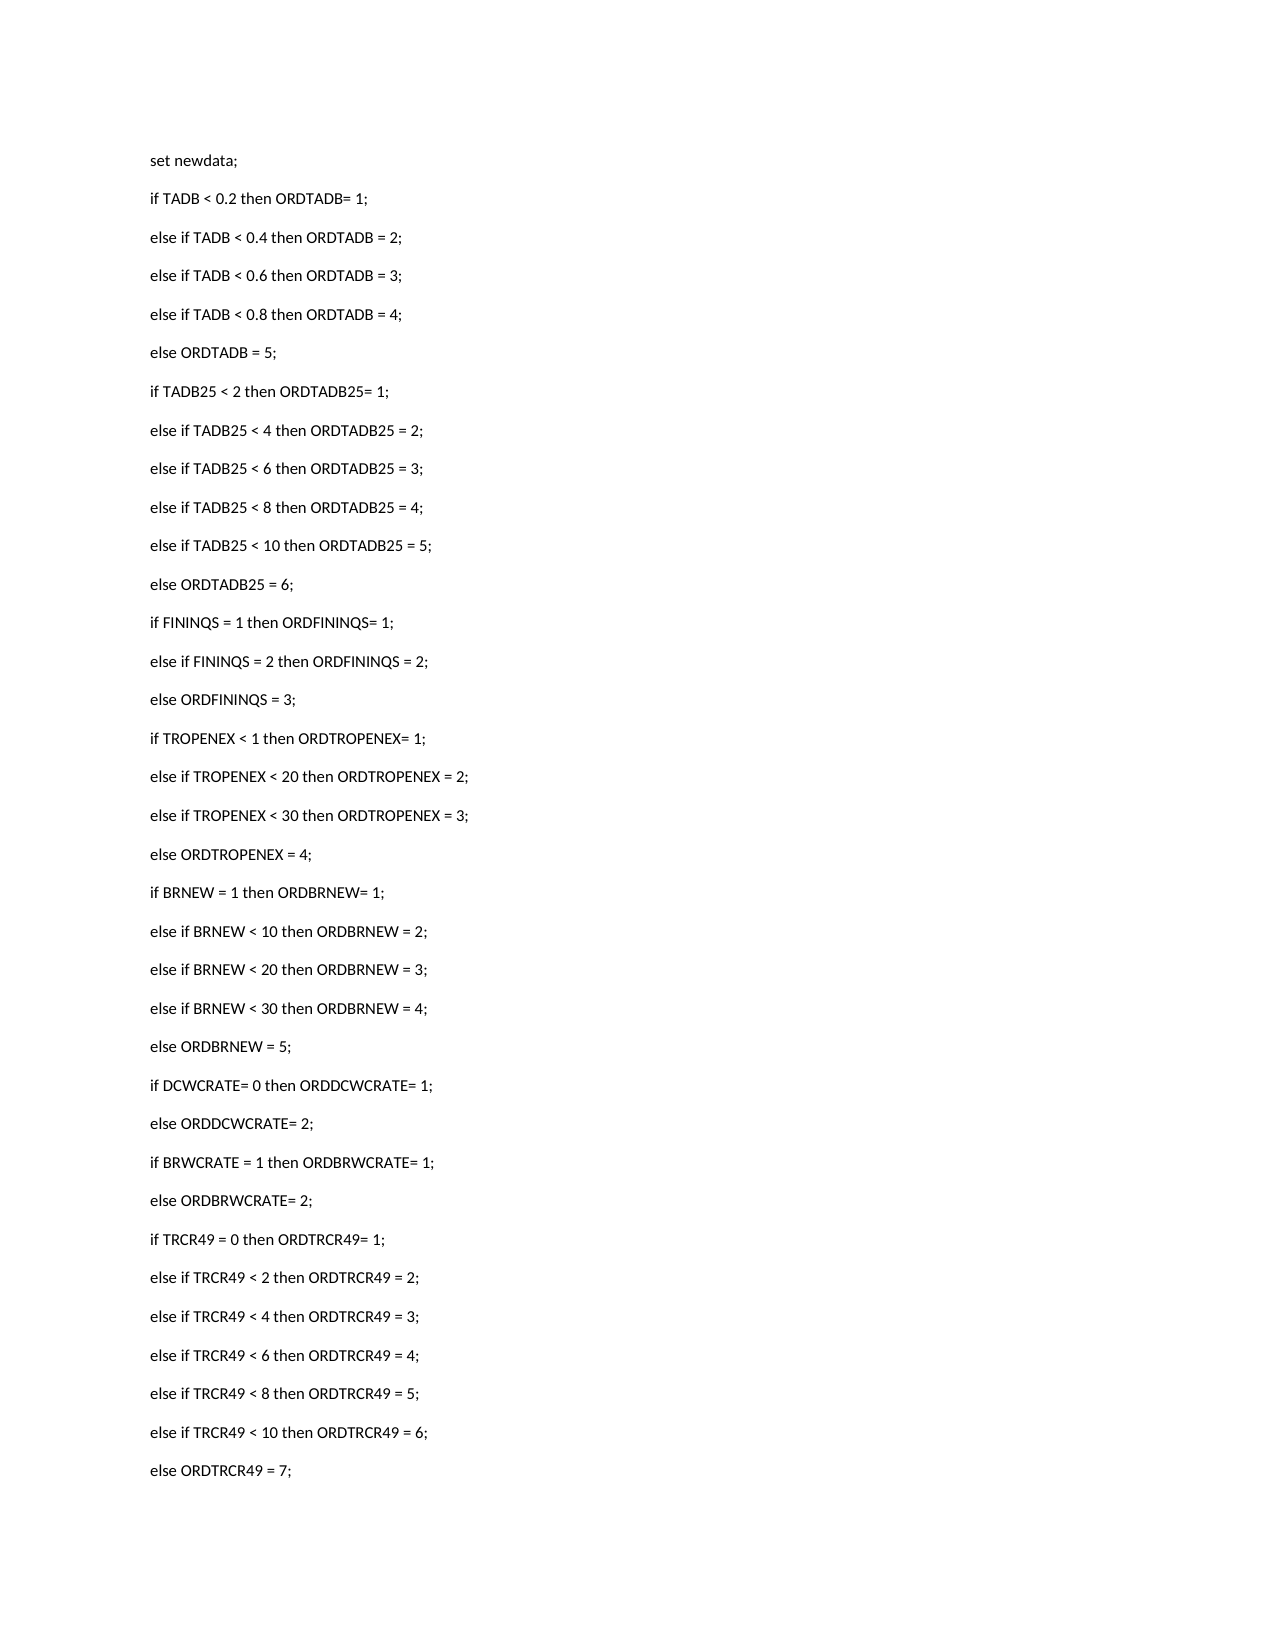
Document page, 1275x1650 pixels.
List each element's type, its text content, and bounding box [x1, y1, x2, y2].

text set newdata; [150, 150, 1125, 170]
text else if TADB25 < 8 then ORDTADB25 = 4; [150, 497, 1125, 517]
text else ORDFININQS = 3; [150, 689, 1125, 710]
text else if TRCR49 < 6 then ORDTRCR49 = 4; [150, 1345, 1125, 1365]
text else if BRNEW < 30 then ORDBRNEW = 4; [150, 998, 1125, 1018]
text if TROPENEX < 1 then ORDTROPENEX= 1; [150, 728, 1125, 748]
text else ORDTADB25 = 6; [150, 574, 1125, 594]
text if FININQS = 1 then ORDFININQS= 1; [150, 612, 1125, 633]
text else if BRNEW < 20 then ORDBRNEW = 3; [150, 959, 1125, 980]
text else if TADB25 < 6 then ORDTADB25 = 3; [150, 458, 1125, 479]
text else if FININQS = 2 then ORDFININQS = 2; [150, 651, 1125, 671]
text else ORDBRNEW = 5; [150, 1036, 1125, 1057]
text else if TROPENEX < 30 then ORDTROPENEX = 3; [150, 805, 1125, 826]
text else if TROPENEX < 20 then ORDTROPENEX = 2; [150, 767, 1125, 787]
text else ORDTRCR49 = 7; [150, 1460, 1125, 1481]
text else if TRCR49 < 10 then ORDTRCR49 = 6; [150, 1422, 1125, 1442]
text if BRWCRATE = 1 then ORDBRWCRATE= 1; [150, 1152, 1125, 1172]
text else if BRNEW < 10 then ORDBRNEW = 2; [150, 921, 1125, 941]
text if TRCR49 = 0 then ORDTRCR49= 1; [150, 1229, 1125, 1249]
text else ORDTROPENEX = 4; [150, 844, 1125, 864]
text else if TADB < 0.6 then ORDTADB = 3; [150, 266, 1125, 286]
text else ORDBRWCRATE= 2; [150, 1191, 1125, 1211]
text else ORDDCWCRATE= 2; [150, 1113, 1125, 1134]
text if TADB25 < 2 then ORDTADB25= 1; [150, 381, 1125, 402]
text else if TADB25 < 10 then ORDTADB25 = 5; [150, 535, 1125, 556]
text else if TRCR49 < 2 then ORDTRCR49 = 2; [150, 1268, 1125, 1288]
text else if TRCR49 < 4 then ORDTRCR49 = 3; [150, 1306, 1125, 1327]
text if DCWCRATE= 0 then ORDDCWCRATE= 1; [150, 1075, 1125, 1095]
text else if TADB < 0.8 then ORDTADB = 4; [150, 304, 1125, 324]
text else if TADB < 0.4 then ORDTADB = 2; [150, 227, 1125, 247]
text else ORDTADB = 5; [150, 343, 1125, 363]
text else if TADB25 < 4 then ORDTADB25 = 2; [150, 420, 1125, 440]
text if TADB < 0.2 then ORDTADB= 1; [150, 188, 1125, 209]
text else if TRCR49 < 8 then ORDTRCR49 = 5; [150, 1383, 1125, 1404]
text if BRNEW = 1 then ORDBRNEW= 1; [150, 882, 1125, 903]
